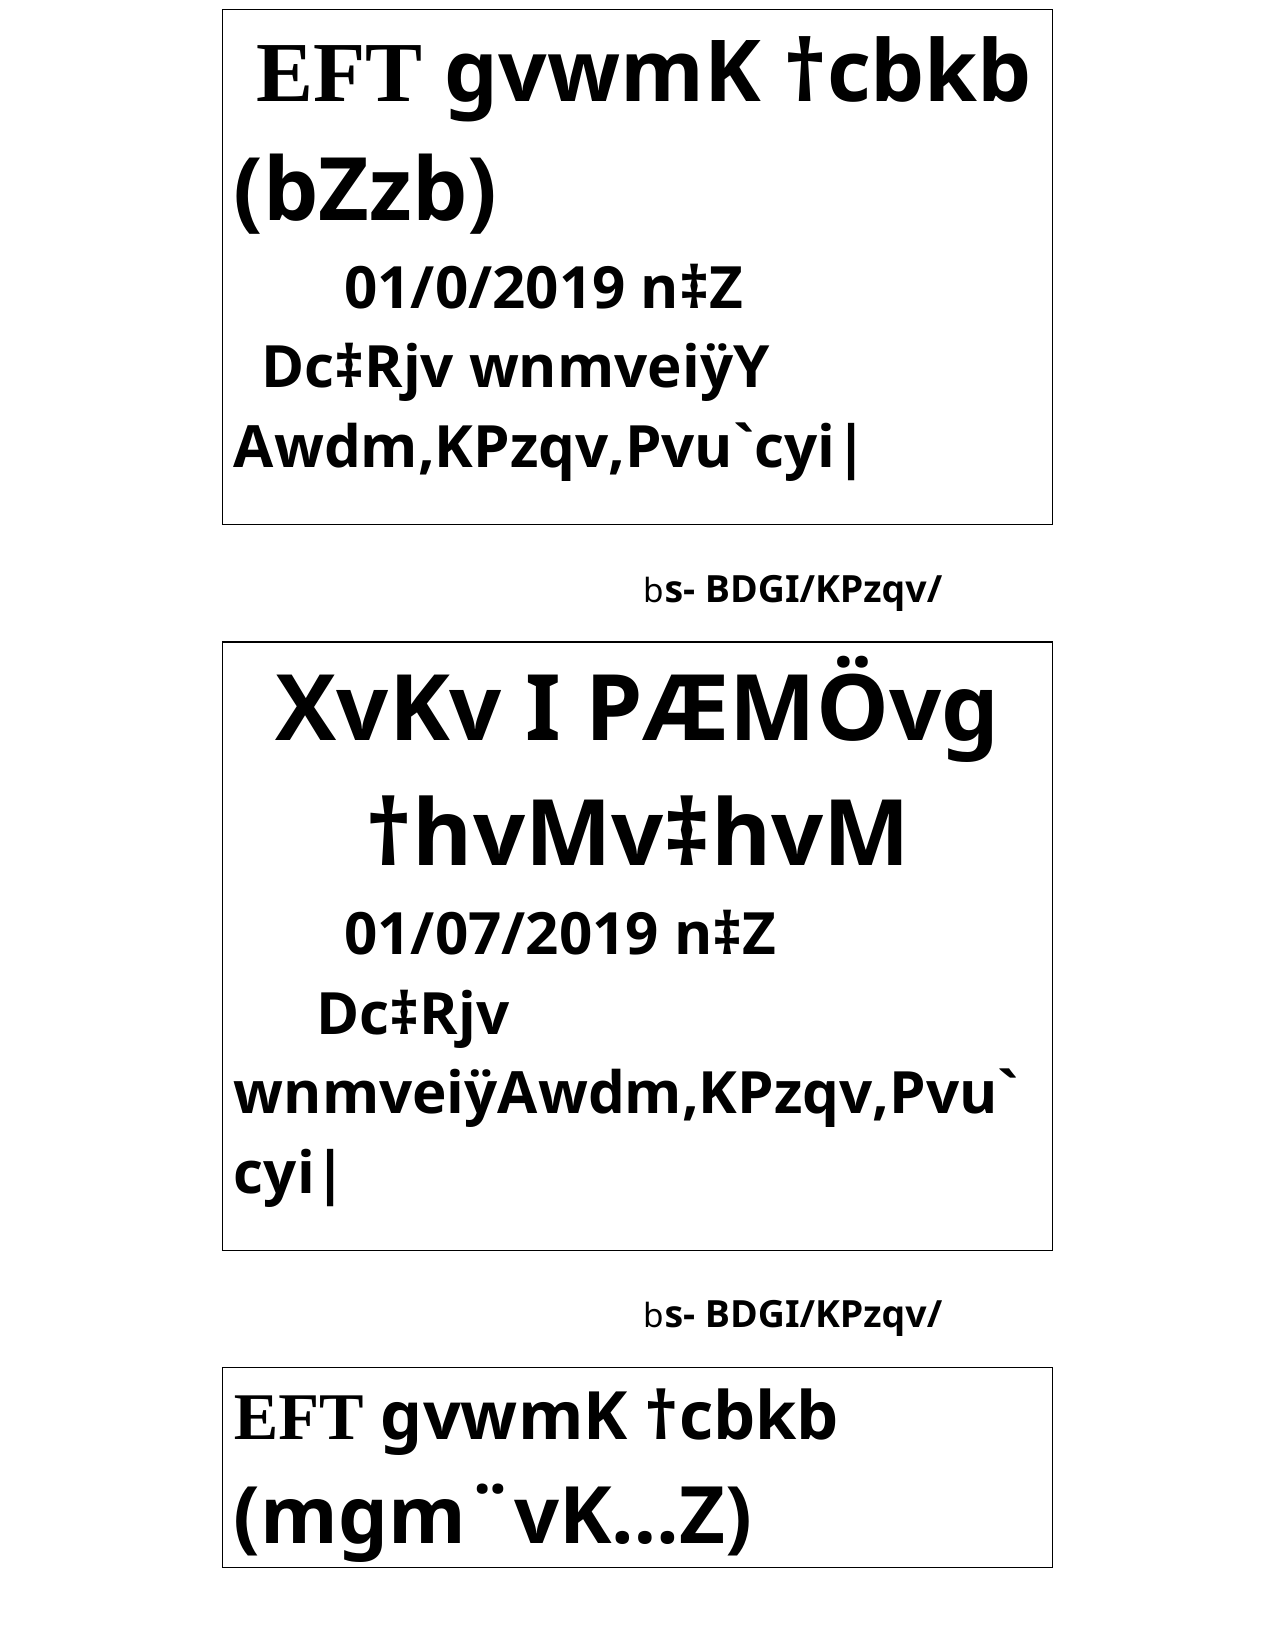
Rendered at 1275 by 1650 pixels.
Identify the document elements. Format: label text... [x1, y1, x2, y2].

table_header EFT gvwmK †cbkb (bZzb) 01/0/2019 n‡Z Dc‡Rjv wnmveiÿY Awdm,KPzqv,Pvu`cyi| [223, 10, 1052, 524]
text bs- BDGI/KPzqv/ [150, 1288, 1125, 1339]
text bs- BDGI/KPzqv/ [150, 562, 1125, 613]
table_header XvKv I PÆMÖvg †hvMv‡hvM 01/07/2019 n‡Z Dc‡Rjv wnmveiÿAwdm,KPzqv,Pvu`cyi| [223, 643, 1052, 1250]
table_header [223, 1368, 1052, 1567]
